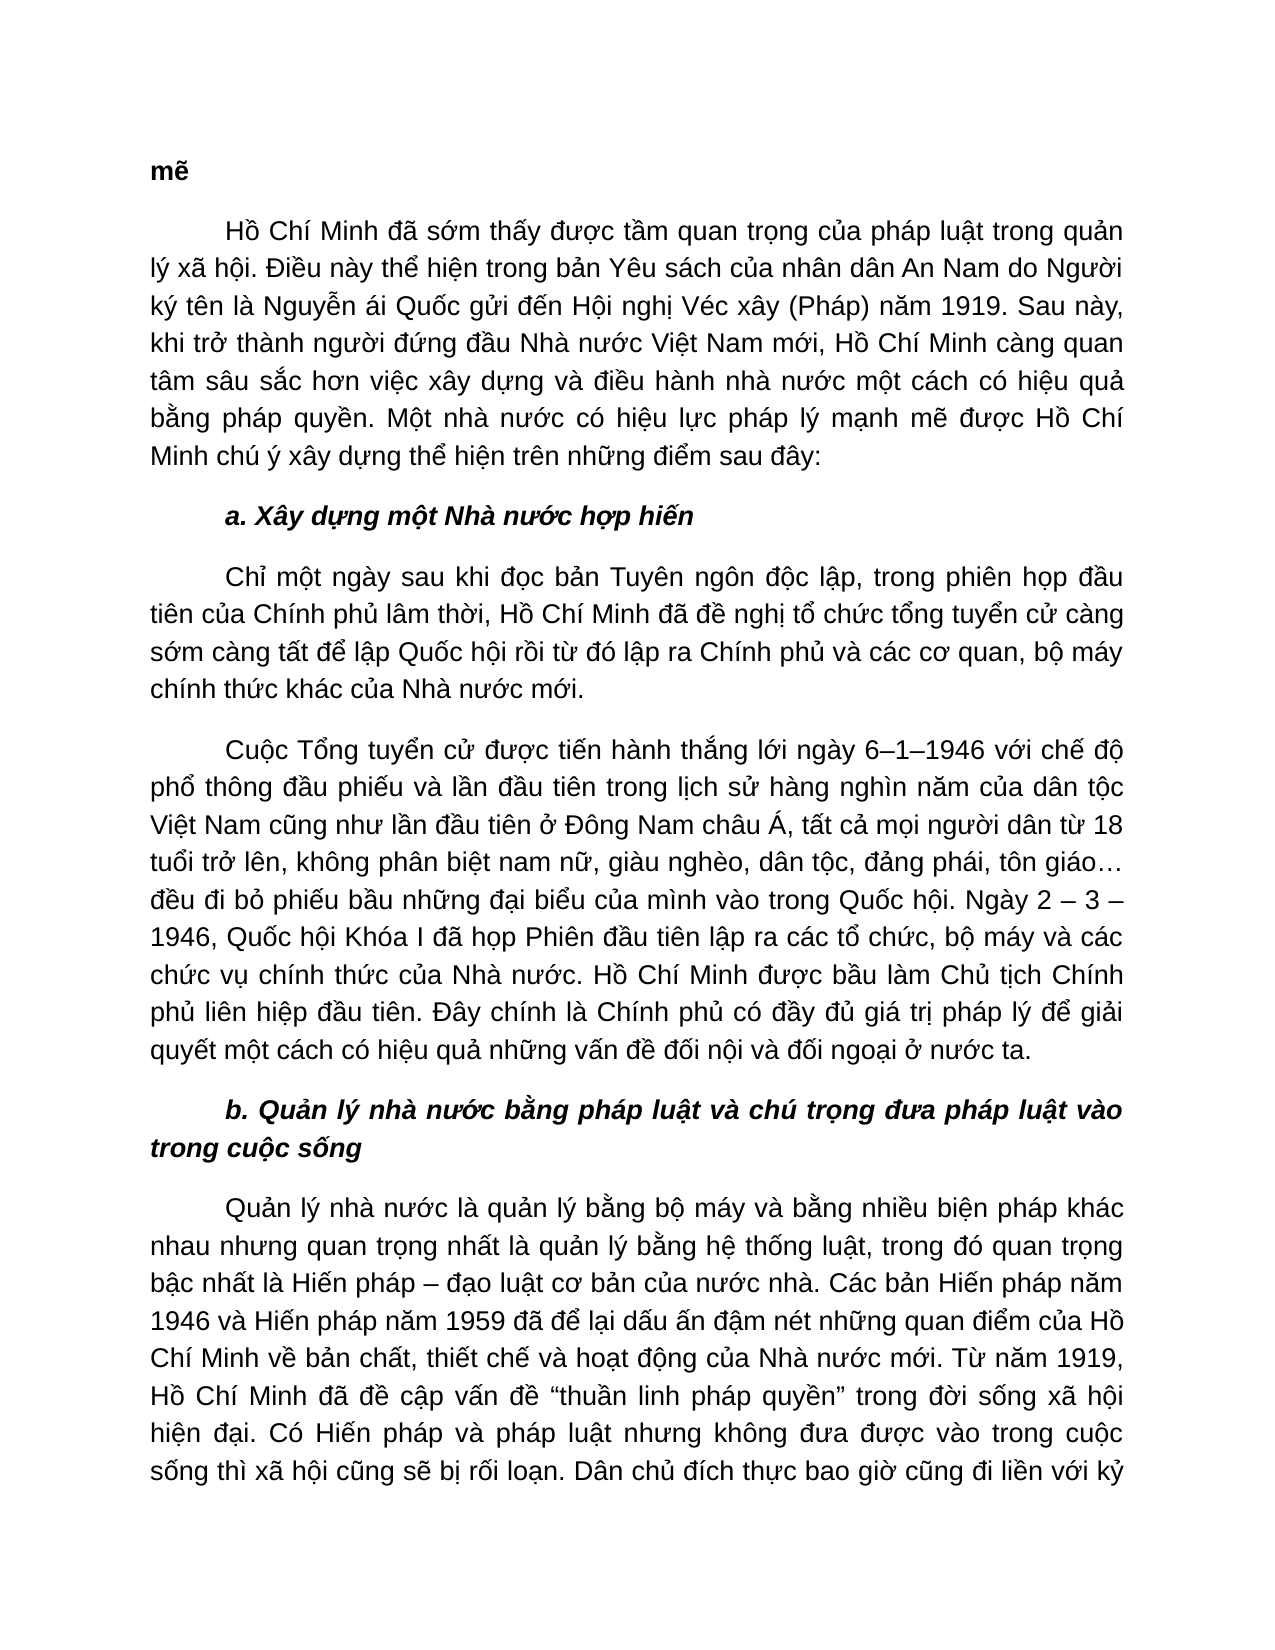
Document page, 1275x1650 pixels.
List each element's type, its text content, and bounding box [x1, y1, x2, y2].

text Hồ Chí Minh đã sớm thấy được tầm quan trọng của pháp luật trong quản lý xã hội. Điều này thể hiện trong bản Yêu sách của nhân dân An Nam do Người ký tên là Nguyễn ái Quốc gửi đến Hội nghị Véc xây (Pháp) năm 1919. Sau này, khi trở thành người đứng đầu Nhà nước Việt Nam mới, Hồ Chí Minh càng quan tâm sâu sắc hơn việc xây dựng và điều hành nhà nước một cách có hiệu quả bằng pháp quyền. Một nhà nước có hiệu lực pháp lý mạnh mẽ được Hồ Chí Minh chú ý xây dựng thể hiện trên những điểm sau đây: [150, 210, 1125, 473]
text b. Quản lý nhà nước bằng pháp luật và chú trọng đưa pháp luật vào trong cuộc sống [150, 1089, 1125, 1164]
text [150, 1187, 1125, 1487]
text a. Xây dựng một Nhà nước hợp hiến [150, 496, 1125, 533]
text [150, 150, 1125, 187]
text Chỉ một ngày sau khi đọc bản Tuyên ngôn độc lập, trong phiên họp đầu tiên của Chính phủ lâm thời, Hồ Chí Minh đã đề nghị tổ chức tổng tuyển cử càng sớm càng tất để lập Quốc hội rồi từ đó lập ra Chính phủ và các cơ quan, bộ máy chính thức khác của Nhà nước mới. [150, 556, 1125, 706]
text Cuộc Tổng tuyển cử được tiến hành thắng lới ngày 6–1–1946 với chế độ phổ thông đầu phiếu và lần đầu tiên trong lịch sử hàng nghìn năm của dân tộc Việt Nam cũng như lần đầu tiên ở Đông Nam châu Á, tất cả mọi người dân từ 18 tuổi trở lên, không phân biệt nam nữ, giàu nghèo, dân tộc, đảng phái, tôn giáo… đều đi bỏ phiếu bầu những đại biểu của mình vào trong Quốc hội. Ngày 2 – 3 – 1946, Quốc hội Khóa I đã họp Phiên đầu tiên lập ra các tổ chức, bộ máy và các chức vụ chính thức của Nhà nước. Hồ Chí Minh được bầu làm Chủ tịch Chính phủ liên hiệp đầu tiên. Đây chính là Chính phủ có đầy đủ giá trị pháp lý để giải quyết một cách có hiệu quả những vấn đề đối nội và đối ngoại ở nước ta. [150, 729, 1125, 1067]
